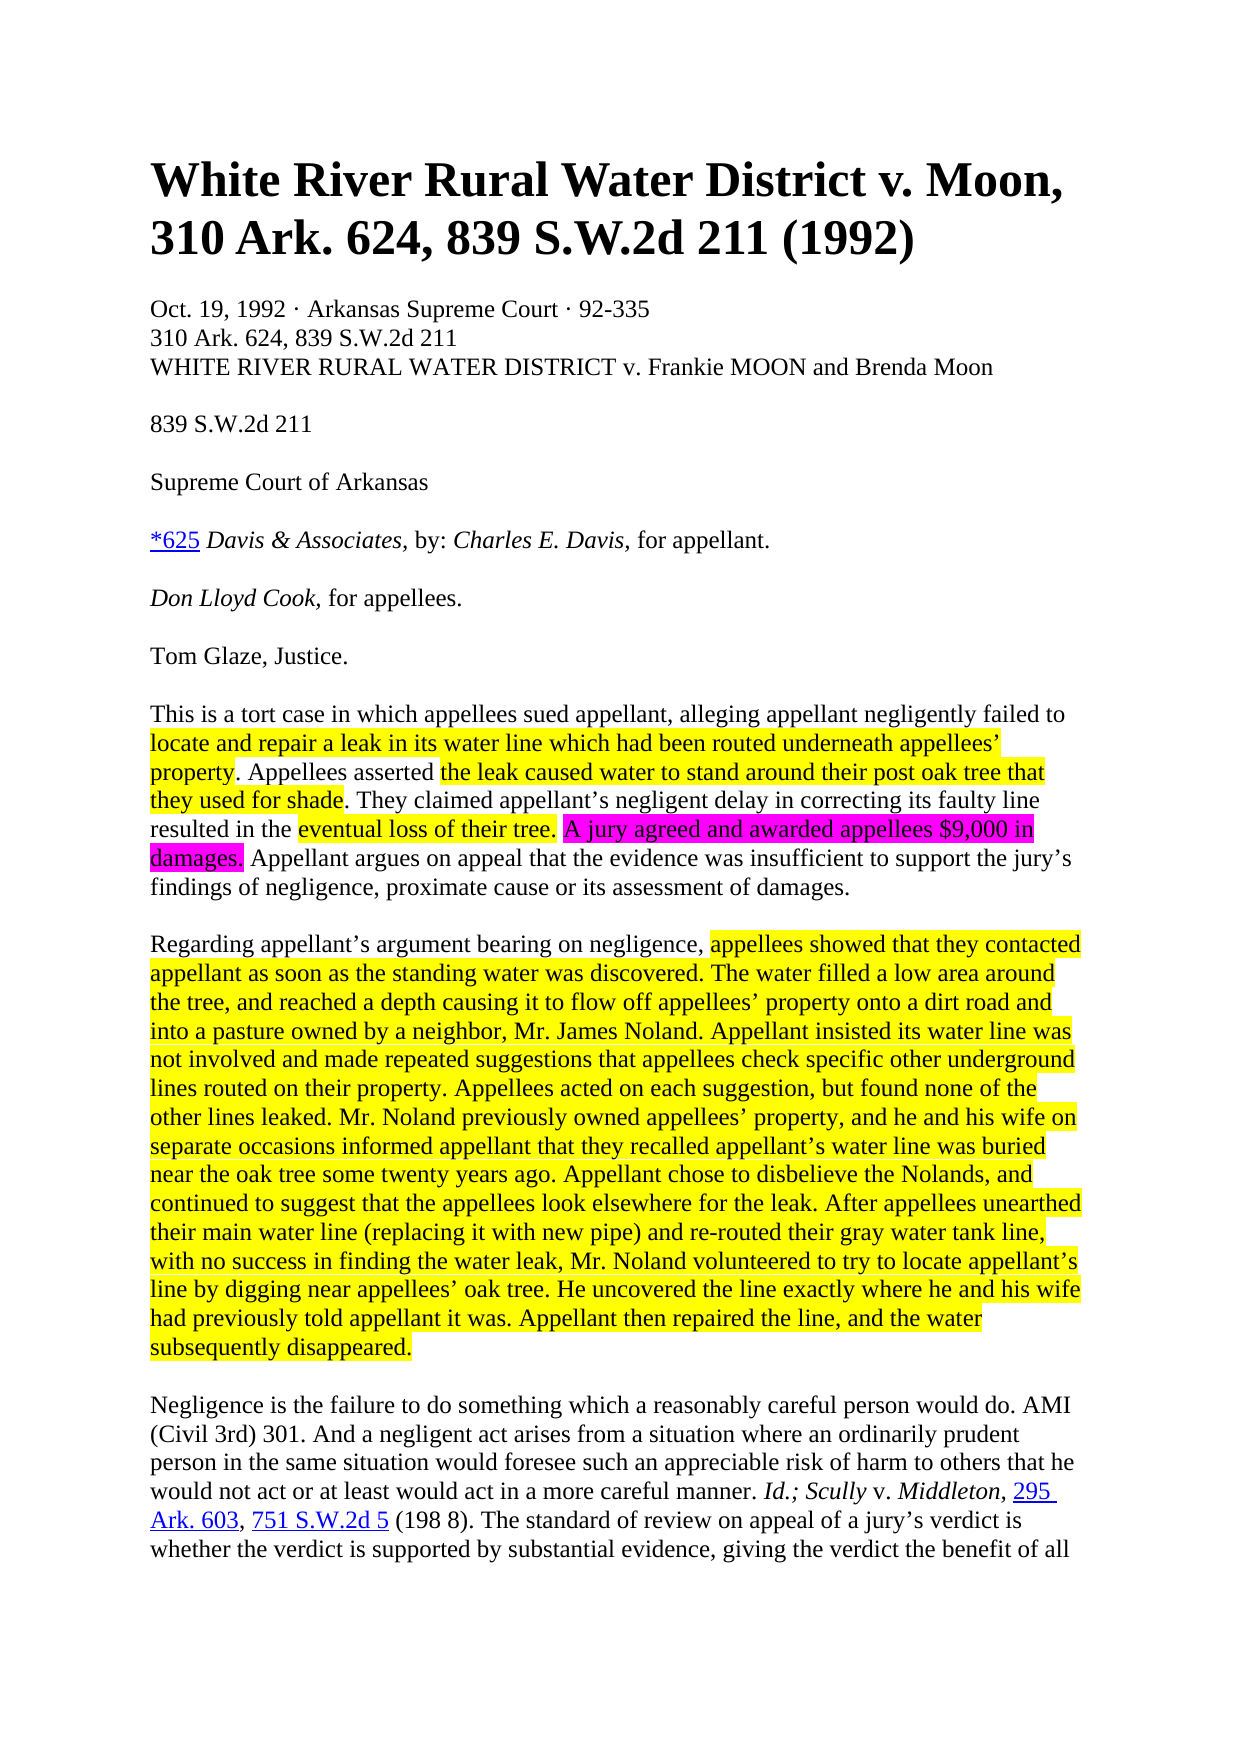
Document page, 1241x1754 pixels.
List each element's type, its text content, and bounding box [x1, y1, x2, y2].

text WHITE RIVER RURAL WATER DISTRICT v. Frankie MOON and Brenda Moon [150, 352, 1090, 380]
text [150, 1390, 1090, 1562]
text Oct. 19, 1992 · Arkansas Supreme Court · 92-335 [150, 294, 1090, 323]
text White River Rural Water District v. Moon, 310 Ark. 624, 839 S.W.2d 211 (1992) [150, 150, 1090, 265]
text Supreme Court of Arkansas [150, 467, 1090, 496]
text 839 S.W.2d 211 [150, 409, 1090, 438]
text Regarding appellant’s argument bearing on negligence, appellees showed that they contacted appellant as soon as the standing water was discovered. The water filled a low area around the tree, and reached a depth causing it to flow off appellees’ property onto a dirt road and into a pasture owned by a neighbor, Mr. James Noland. Appellant insisted its water line was not involved and made repeated suggestions that appellees check specific other underground lines routed on their property. Appellees acted on each suggestion, but found none of the other lines leaked. Mr. Noland previously owned appellees’ property, and he and his wife on separate occasions informed appellant that they recalled appellant’s water line was buried near the oak tree some twenty years ago. Appellant chose to disbelieve the Nolands, and continued to suggest that the appellees look elsewhere for the leak. After appellees unearthed their main water line (replacing it with new pipe) and re-routed their gray water tank line, with no success in finding the water leak, Mr. Noland volunteered to try to locate appellant’s line by digging near appellees’ oak tree. He uncovered the line exactly where he and his wife had previously told appellant it was. Appellant then repaired the line, and the water subsequently disappeared. [150, 929, 1090, 1361]
text Don Lloyd Cook, for appellees. [150, 583, 1090, 612]
text This is a tort case in which appellees sued appellant, alleging appellant negligently failed to locate and repair a leak in its water line which had been routed underneath appellees’ property. Appellees asserted the leak caused water to stand around their post oak tree that they used for shade. They claimed appellant’s negligent delay in correcting its faulty line resulted in the eventual loss of their tree. A jury agreed and awarded appellees $9,000 in damages. Appellant argues on appeal that the evidence was insufficient to support the jury’s findings of negligence, proximate cause or its assessment of damages. [150, 699, 1090, 900]
text Tom Glaze, Justice. [150, 641, 1090, 670]
text *625 Davis & Associates, by: Charles E. Davis, for appellant. [150, 525, 1090, 554]
text 310 Ark. 624, 839 S.W.2d 211 [150, 323, 1090, 352]
